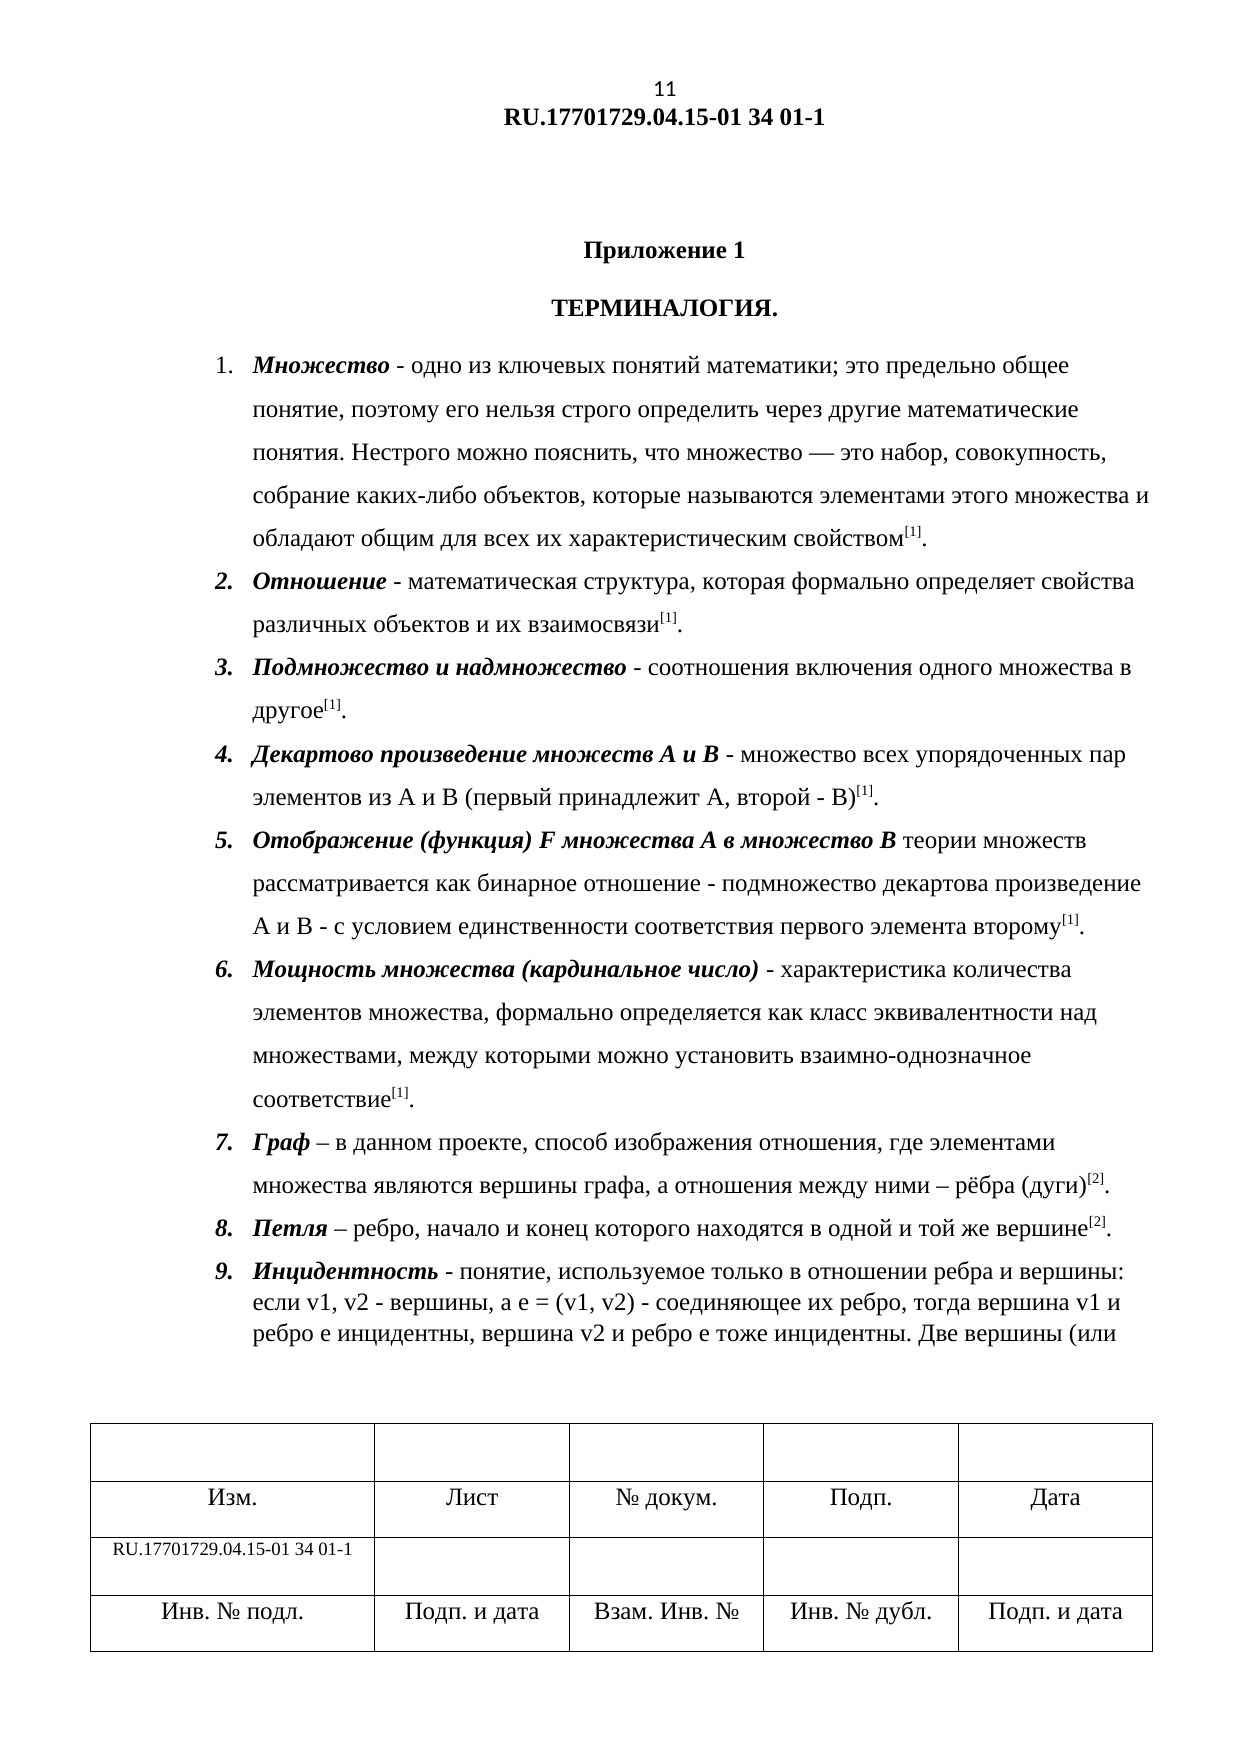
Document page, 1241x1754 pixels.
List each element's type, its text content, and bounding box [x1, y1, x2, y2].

list Подмножество и надмножество - соотношения включения одного множества в другое[1]. [215, 652, 1152, 724]
list Мощность множества (кардинальное число) - характеристика количества элементов множества, формально определяется как класс эквивалентности над множествами, между которыми можно установить взаимно-однозначное соответствие[1]. [215, 954, 1152, 1112]
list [215, 1256, 1152, 1347]
list Декартово произведение множеств A и B - множество всех упорядоченных пар элементов из A и B (первый принадлежит A, второй - B)[1]. [215, 739, 1152, 811]
list Множество - одно из ключевых понятий математики; это предельно общее понятие, поэтому его нельзя строго определить через другие математические понятия. Нестрого можно пояснить, что множество — это набор, совокупность, собрание каких-либо объектов, которые называются элементами этого множества и обладают общим для всех их характеристическим свойством[1]. [215, 351, 1152, 552]
list Приложение 1 [177, 236, 1152, 264]
list ТЕРМИНАЛОГИЯ. [177, 293, 1152, 322]
list Петля – ребро, начало и конец которого находятся в одной и той же вершине[2]. [215, 1213, 1152, 1242]
list Отношение - математическая структура, которая формально определяет свойства различных объектов и их взаимосвязи[1]. [215, 566, 1152, 638]
list Отображение (функция) F множества A в множество B теории множеств рассматривается как бинарное отношение - подмножество декартова произведение A и B - с условием единственности соответствия первого элемента второму[1]. [215, 825, 1152, 940]
list Граф – в данном проекте, способ изображения отношения, где элементами множества являются вершины графа, а отношения между ними – рёбра (дуги)[2]. [215, 1127, 1152, 1199]
